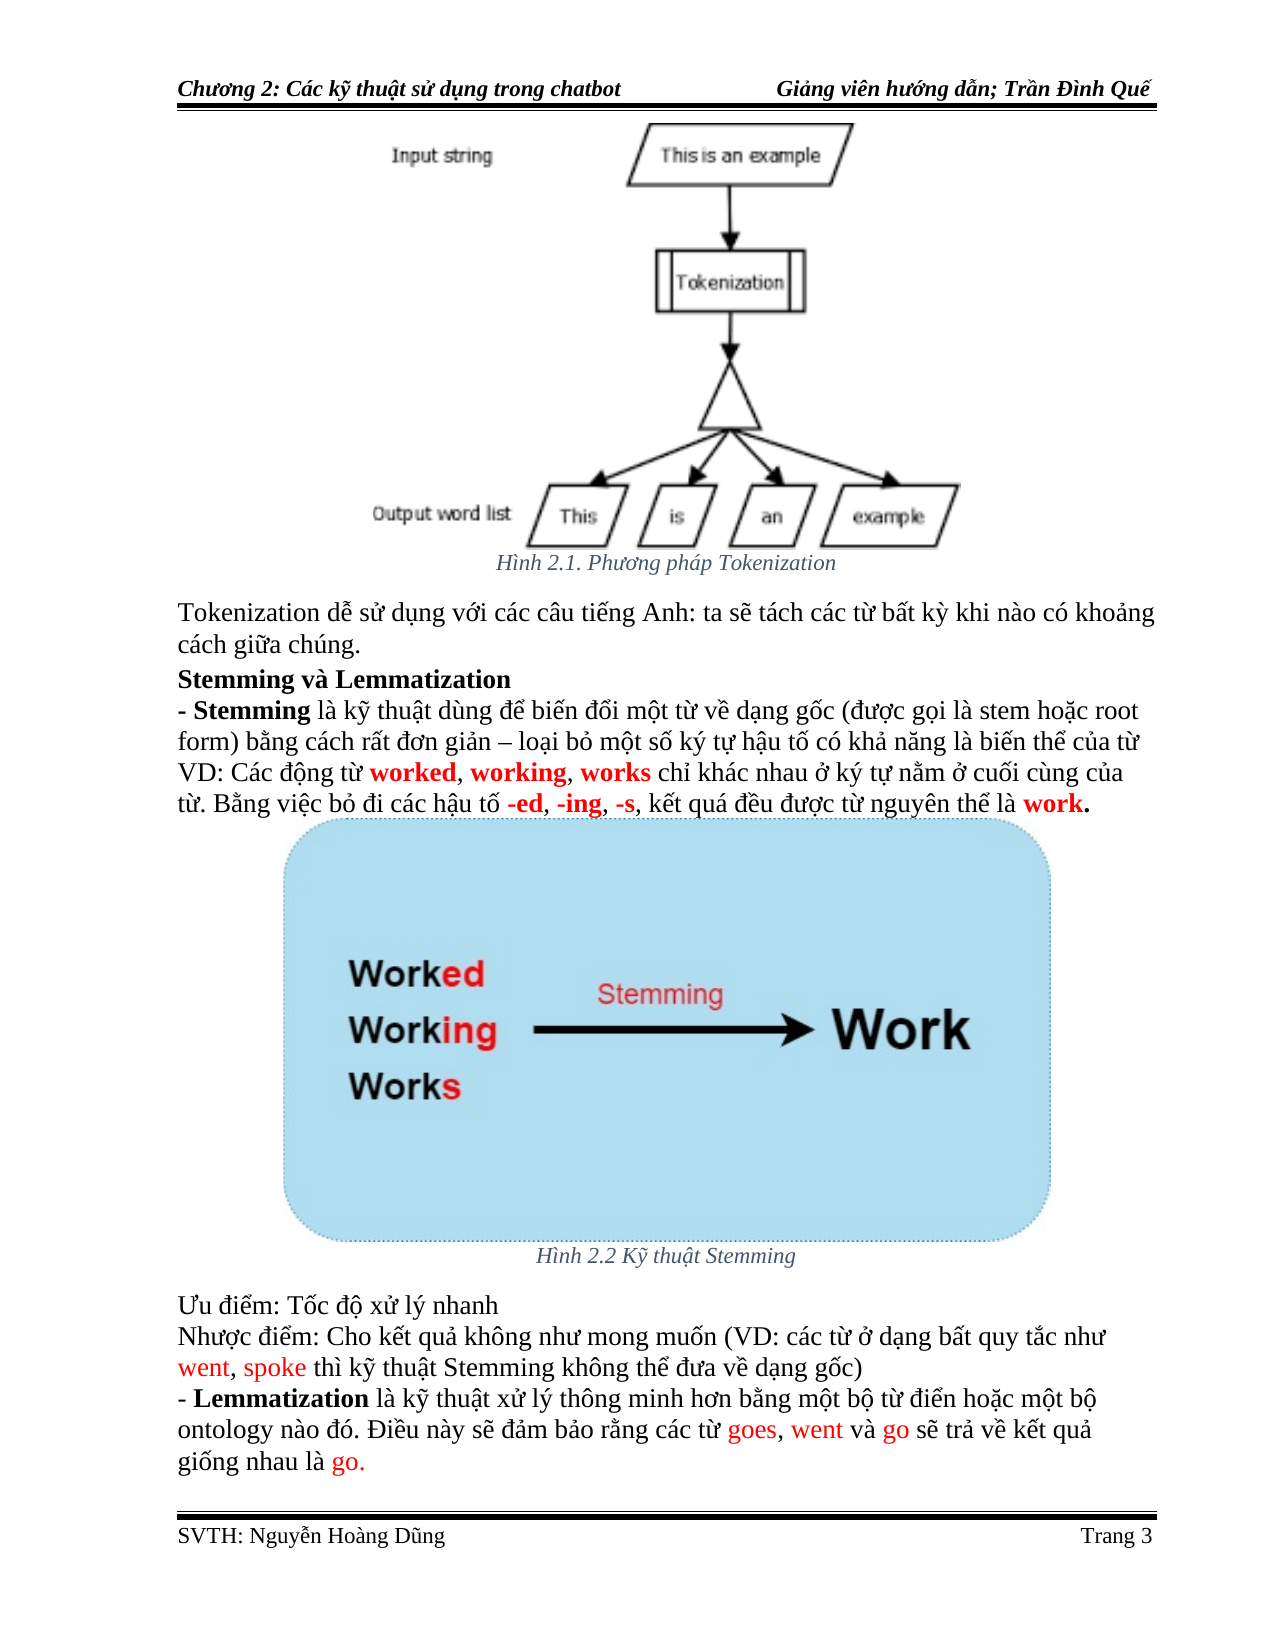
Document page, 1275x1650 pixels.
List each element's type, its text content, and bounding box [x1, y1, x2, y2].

text VD: Các động từ worked, working, works chỉ khác nhau ở ký tự nằm ở cuối cùng của từ. Bằng việc bỏ đi các hậu tố -ed, -ing, -s, kết quá đều được từ nguyên thể là work. [177, 756, 1157, 819]
text Hình 2.1. Phương pháp Tokenization [177, 549, 1157, 576]
text Nhược điểm: Cho kết quả không như mong muốn (VD: các từ ở dạng bất quy tắc như went, spoke thì kỹ thuật Stemming không thể đưa về dạng gốc) [177, 1320, 1157, 1382]
text - Lemmatization là kỹ thuật xử lý thông minh hơn bằng một bộ từ điển hoặc một bộ ontology nào đó. Điều này sẽ đảm bảo rằng các từ goes, went và go sẽ trả về kết quả giống nhau là go. [177, 1382, 1157, 1476]
text Tokenization dễ sử dụng với các câu tiếng Anh: ta sẽ tách các từ bất kỳ khi nào có khoảng cách giữa chúng. [177, 597, 1157, 659]
subtitle Stemming và Lemmatization [177, 663, 1157, 694]
text Ưu điểm: Tốc độ xử lý nhanh [177, 1289, 1157, 1320]
picture [283, 818, 1051, 1242]
picture [373, 123, 961, 550]
text Hình 2.2 Kỹ thuật Stemming [177, 1242, 1157, 1268]
text - Stemming là kỹ thuật dùng để biến đổi một từ về dạng gốc (được gọi là stem hoặc root form) bằng cách rất đơn giản – loại bỏ một số ký tự hậu tố có khả năng là biến thể của từ [177, 694, 1157, 756]
